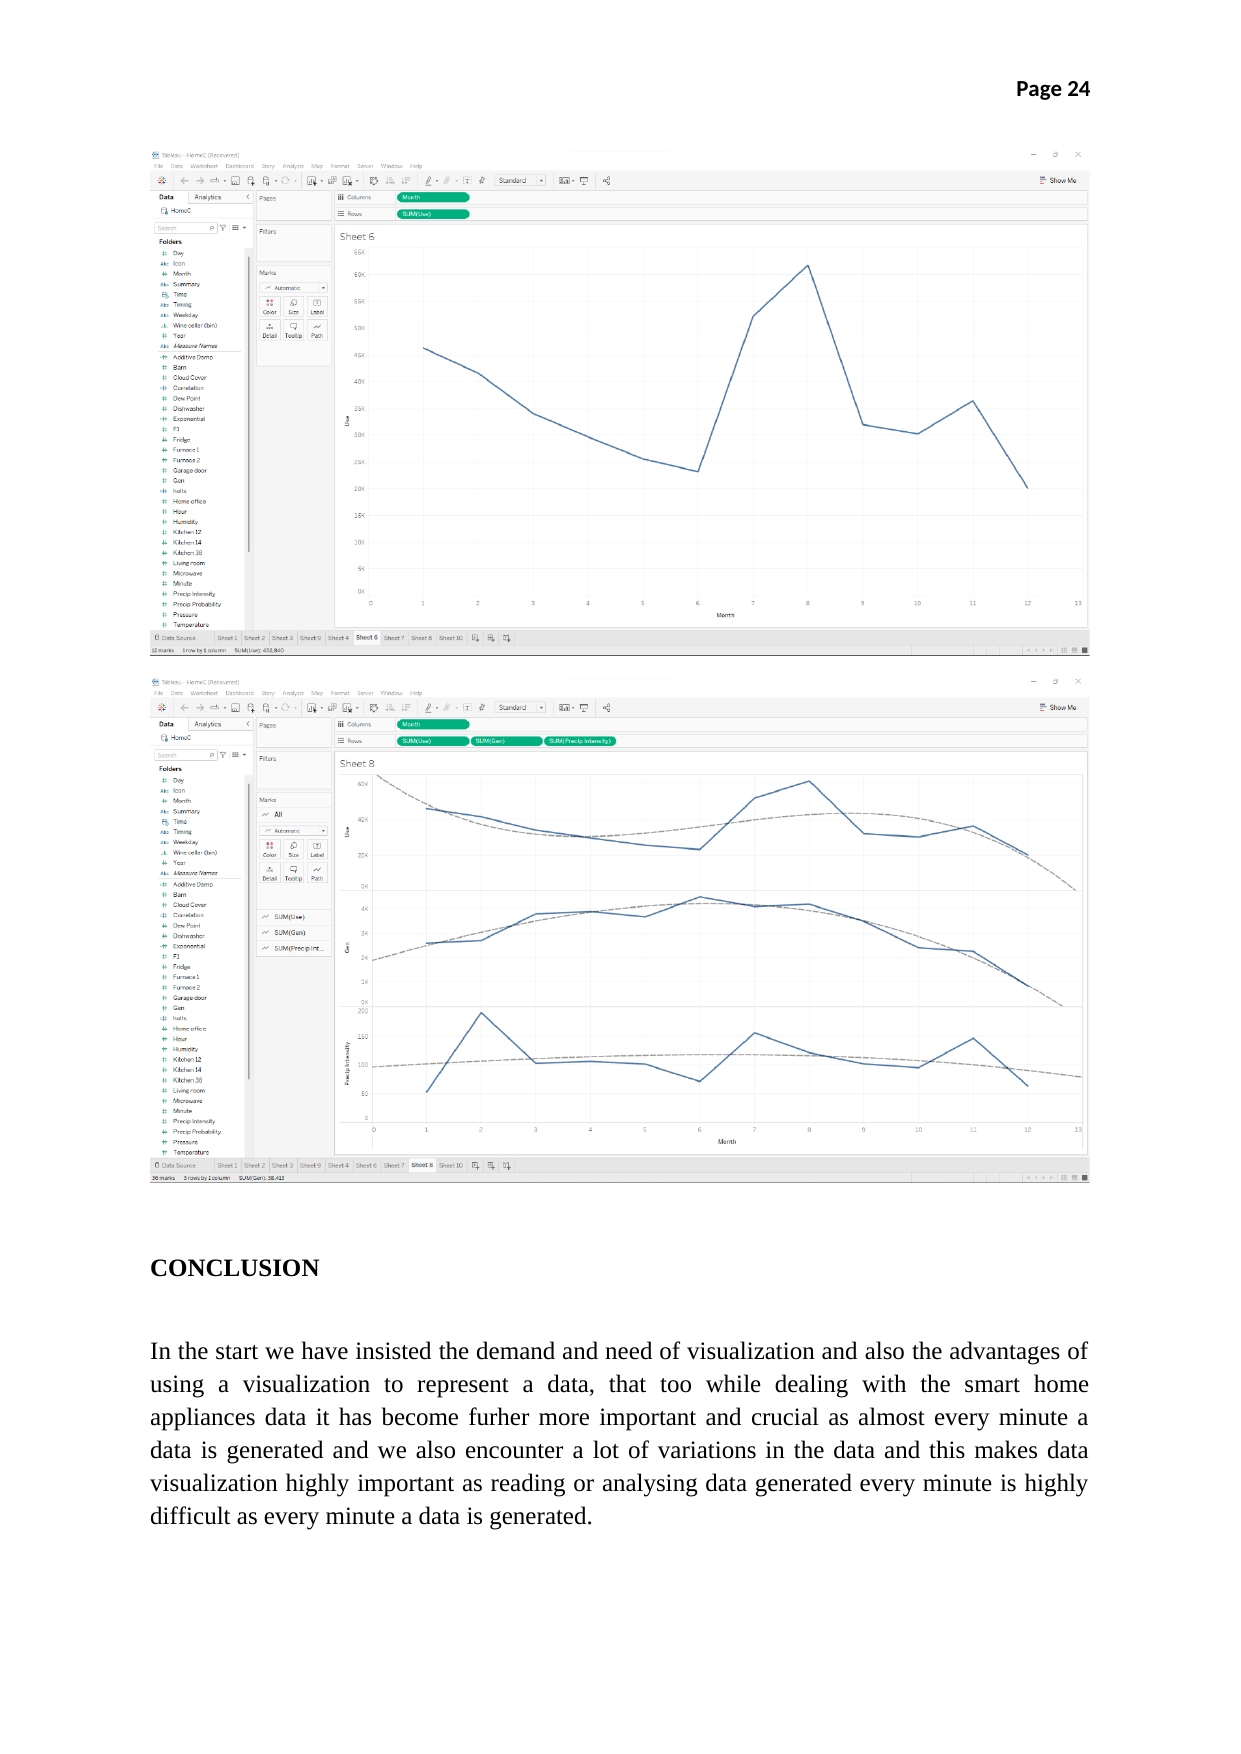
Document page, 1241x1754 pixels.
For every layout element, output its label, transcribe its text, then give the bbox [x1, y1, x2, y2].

picture [150, 150, 1090, 656]
text In the start we have insisted the demand and need of visualization and also the advantages of using a visualization to represent a data, that too while dealing with the smart home appliances data it has become furher more important and crucial as almost every minute a data is generated and we also encounter a lot of variations in the data and this makes data visualization highly important as reading or analysing data generated every minute is highly difficult as every minute a data is generated. [150, 1336, 1090, 1530]
text CONCLUSION [150, 1253, 1090, 1282]
picture [150, 677, 1090, 1183]
